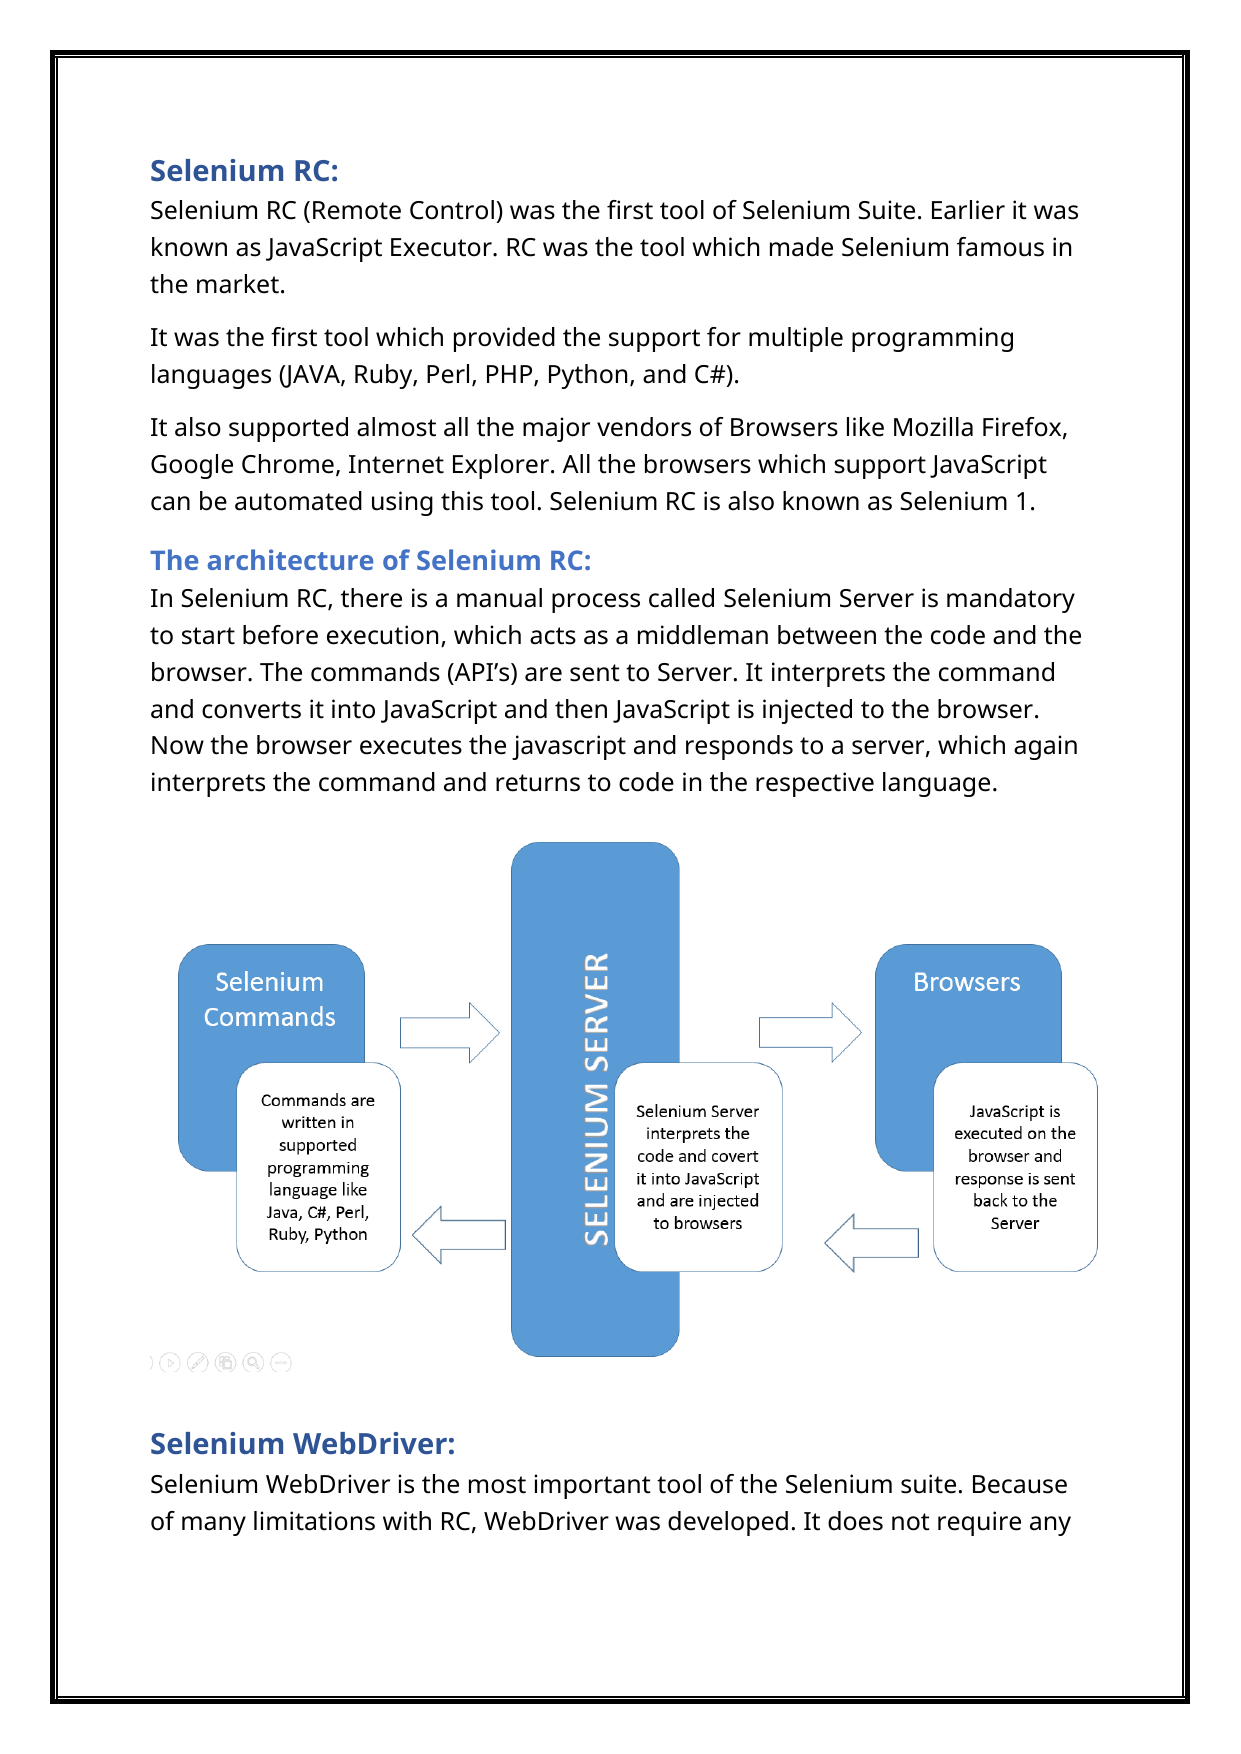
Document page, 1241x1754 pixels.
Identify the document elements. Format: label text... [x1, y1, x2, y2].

text It also supported almost all the major vendors of Browsers like Mozilla Firefox, Google Chrome, Internet Explorer. All the browsers which support JavaScript can be automated using this tool. Selenium RC is also known as Selenium 1. [150, 410, 1090, 518]
subtitle Selenium WebDriver: [150, 1423, 1090, 1463]
picture [150, 818, 1115, 1372]
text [150, 1466, 1090, 1537]
text In Selenium RC, there is a manual process called Selenium Server is mandatory to start before execution, which acts as a middleman between the code and the browser. The commands (API’s) are sent to Server. It interprets the command and converts it into JavaScript and then JavaScript is injected to the browser. Now the browser executes the javascript and responds to a server, which again interprets the command and returns to code in the respective language. [150, 581, 1090, 799]
subtitle Selenium RC: [150, 150, 1090, 190]
text It was the first tool which provided the support for multiple programming languages (JAVA, Ruby, Perl, PHP, Python, and C#). [150, 320, 1090, 391]
subtitle The architecture of Selenium RC: [150, 541, 1090, 578]
text Selenium RC (Remote Control) was the first tool of Selenium Suite. Earlier it was known as JavaScript Executor. RC was the tool which made Selenium famous in the market. [150, 193, 1090, 300]
